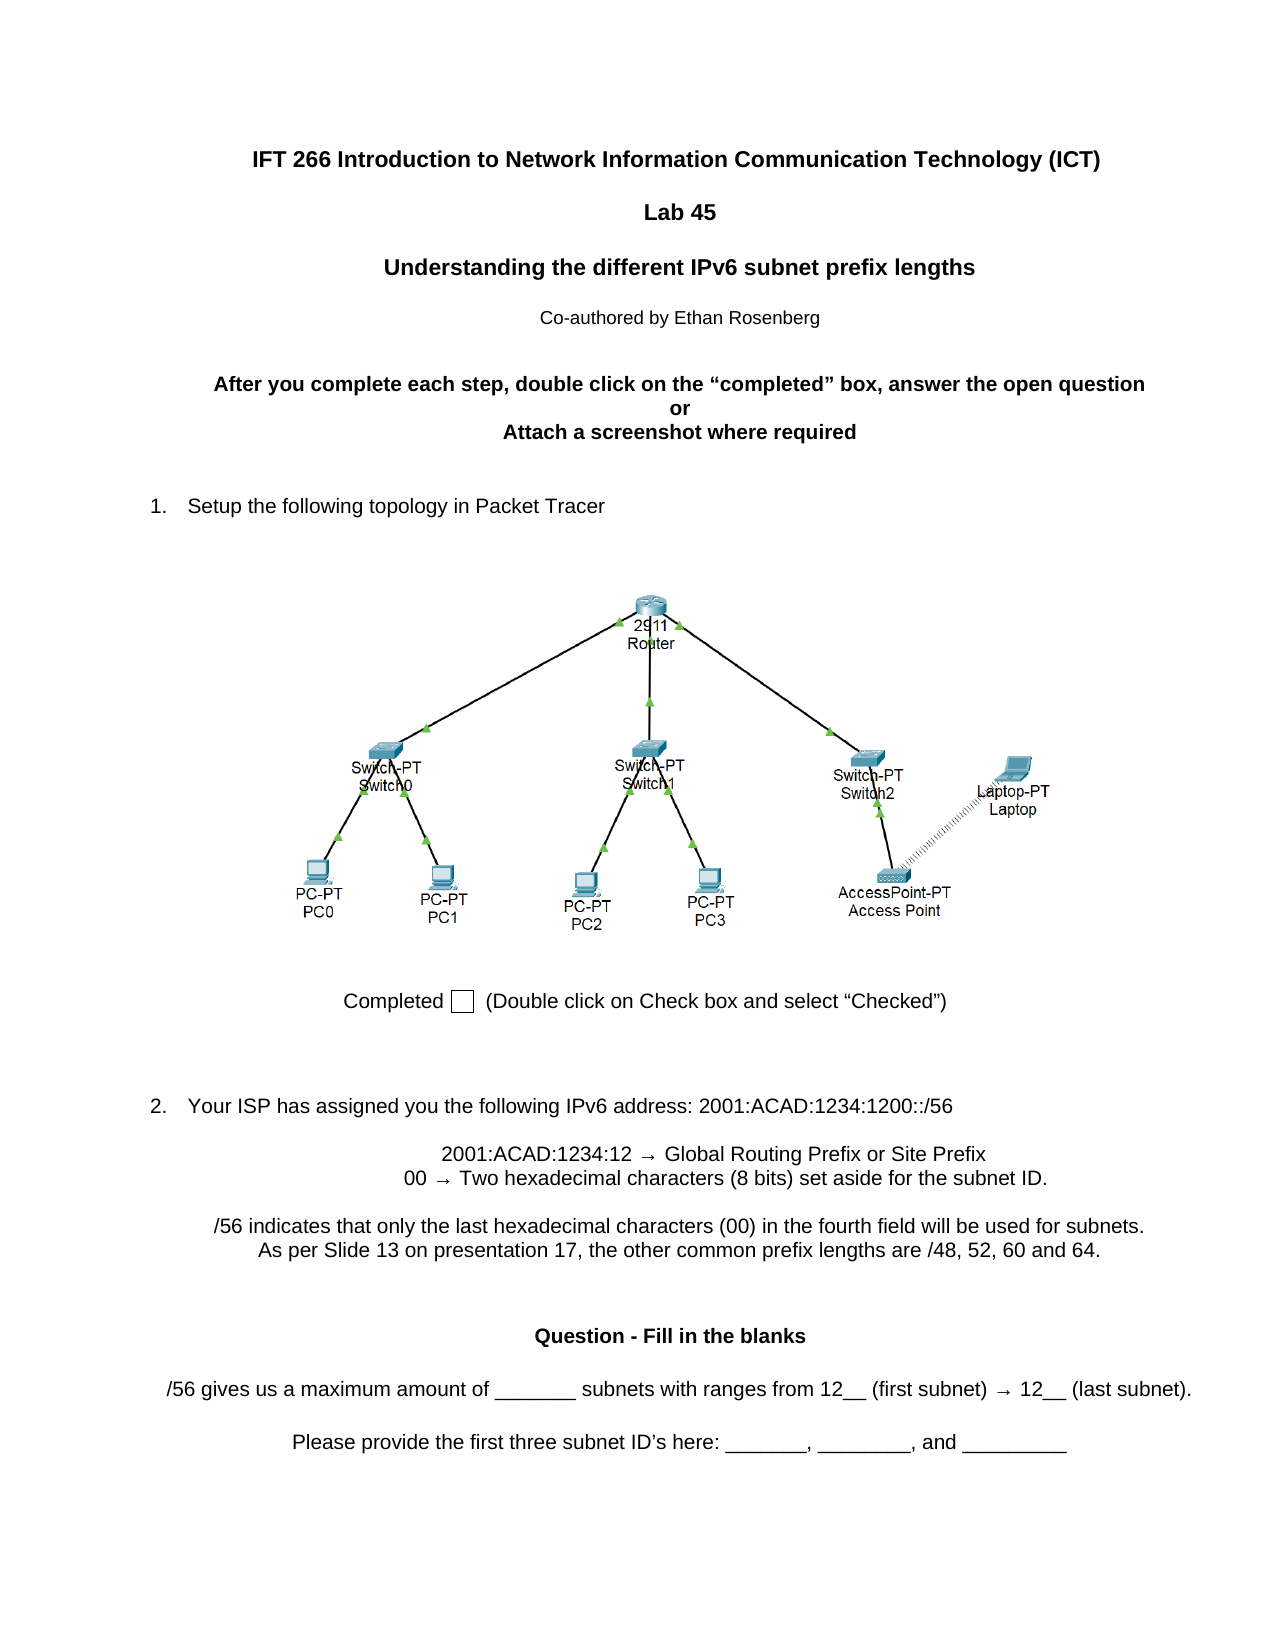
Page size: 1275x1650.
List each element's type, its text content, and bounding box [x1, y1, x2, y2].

list Setup the following topology in Packet Tracer [150, 494, 1209, 518]
text Attach a screenshot where required [150, 419, 1209, 443]
text As per Slide 13 on presentation 17, the other common prefix lengths are /48, 52, 60 and 64. [150, 1238, 1209, 1262]
text Question - Fill in the blanks [131, 1305, 1209, 1348]
text /56 gives us a maximum amount of _______ subnets with ranges from 12__ (first subnet) → 12__ (last subnet). [150, 1377, 1209, 1429]
text Understanding the different IPv6 subnet prefix lengths [150, 254, 1209, 281]
text Please provide the first three subnet ID’s here: _______, ________, and _________ [150, 1429, 1209, 1482]
text IFT 266 Introduction to Network Information Communication Technology (ICT) Lab 45 [150, 146, 1209, 254]
text Completed (Double click on Check box and select “Checked”) [187, 989, 1209, 1013]
text 00 → Two hexadecimal characters (8 bits) set aside for the subnet ID. [150, 1166, 1209, 1190]
picture [266, 546, 1075, 989]
list Your ISP has assigned you the following IPv6 address: 2001:ACAD:1234:1200::/56 2001:ACAD:1234:12 → Global Routing Prefix or Site Prefix [150, 1094, 1209, 1166]
text After you complete each step, double click on the “completed” box, answer the open question or [150, 372, 1209, 419]
text Co-authored by Ethan Rosenberg [150, 307, 1209, 328]
text /56 indicates that only the last hexadecimal characters (00) in the fourth field will be used for subnets. [150, 1214, 1209, 1238]
